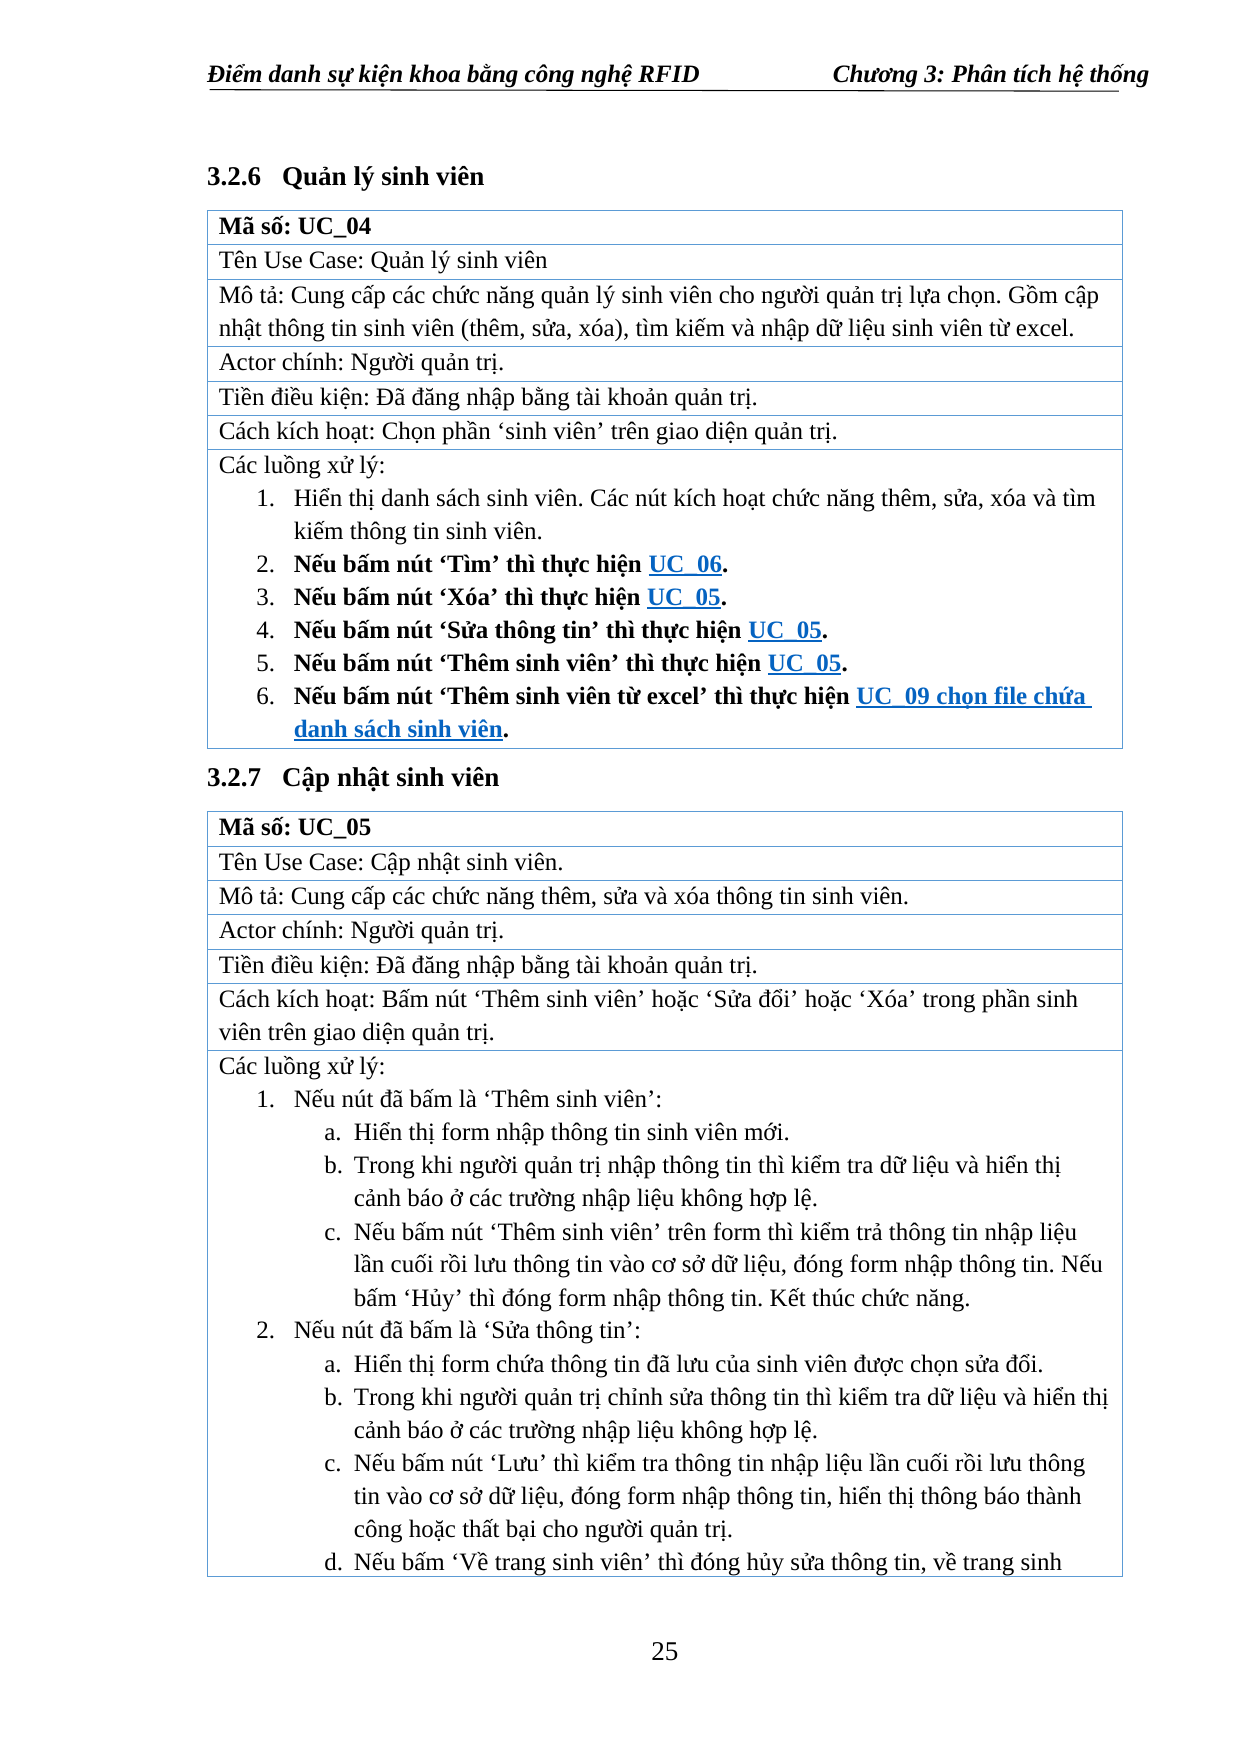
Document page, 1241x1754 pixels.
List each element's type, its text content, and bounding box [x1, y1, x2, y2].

table_cell Actor chính: Người quản trị. [208, 347, 1122, 381]
table_cell Cách kích hoạt: Chọn phần ‘sinh viên’ trên giao diện quản trị. [208, 416, 1122, 449]
table_cell Tiền điều kiện: Đã đăng nhập bằng tài khoản quản trị. [208, 950, 1122, 983]
table_cell Cách kích hoạt: Bấm nút ‘Thêm sinh viên’ hoặc ‘Sửa đổi’ hoặc ‘Xóa’ trong phần sinh viên trên giao diện quản trị. [208, 984, 1122, 1050]
text Cập nhật sinh viên [207, 761, 1122, 792]
table_cell Mô tả: Cung cấp các chức năng thêm, sửa và xóa thông tin sinh viên. [208, 881, 1122, 914]
table_cell Mô tả: Cung cấp các chức năng quản lý sinh viên cho người quản trị lựa chọn. Gồm cập nhật thông tin sinh viên (thêm, sửa, xóa), tìm kiếm và nhập dữ liệu sinh viên từ excel. [208, 280, 1122, 346]
table_cell Tiền điều kiện: Đã đăng nhập bằng tài khoản quản trị. [208, 382, 1122, 415]
table_header Mã số: UC_05 [208, 812, 1122, 846]
table_cell Actor chính: Người quản trị. [208, 915, 1122, 949]
table_header Mã số: UC_04 [208, 211, 1122, 244]
table_cell Tên Use Case: Cập nhật sinh viên. [208, 847, 1122, 880]
table_cell Tên Use Case: Quản lý sinh viên [208, 245, 1122, 279]
text Quản lý sinh viên [207, 160, 1122, 191]
table_cell Các luồng xử lý: Hiển thị danh sách sinh viên. Các nút kích hoạt chức năng thêm, sửa, xóa và tìm kiếm thông tin sinh viên. Nếu bấm nút ‘Tìm’ thì thực hiện UC_06. Nếu bấm nút ‘Xóa’ thì thực hiện UC_05. Nếu bấm nút ‘Sửa thông tin’ thì thực hiện UC_05. Nếu bấm nút ‘Thêm sinh viên’ thì thực hiện UC_05. Nếu bấm nút ‘Thêm sinh viên từ excel’ thì thực hiện UC_09 chọn file chứa danh sách sinh viên. [208, 450, 1122, 748]
